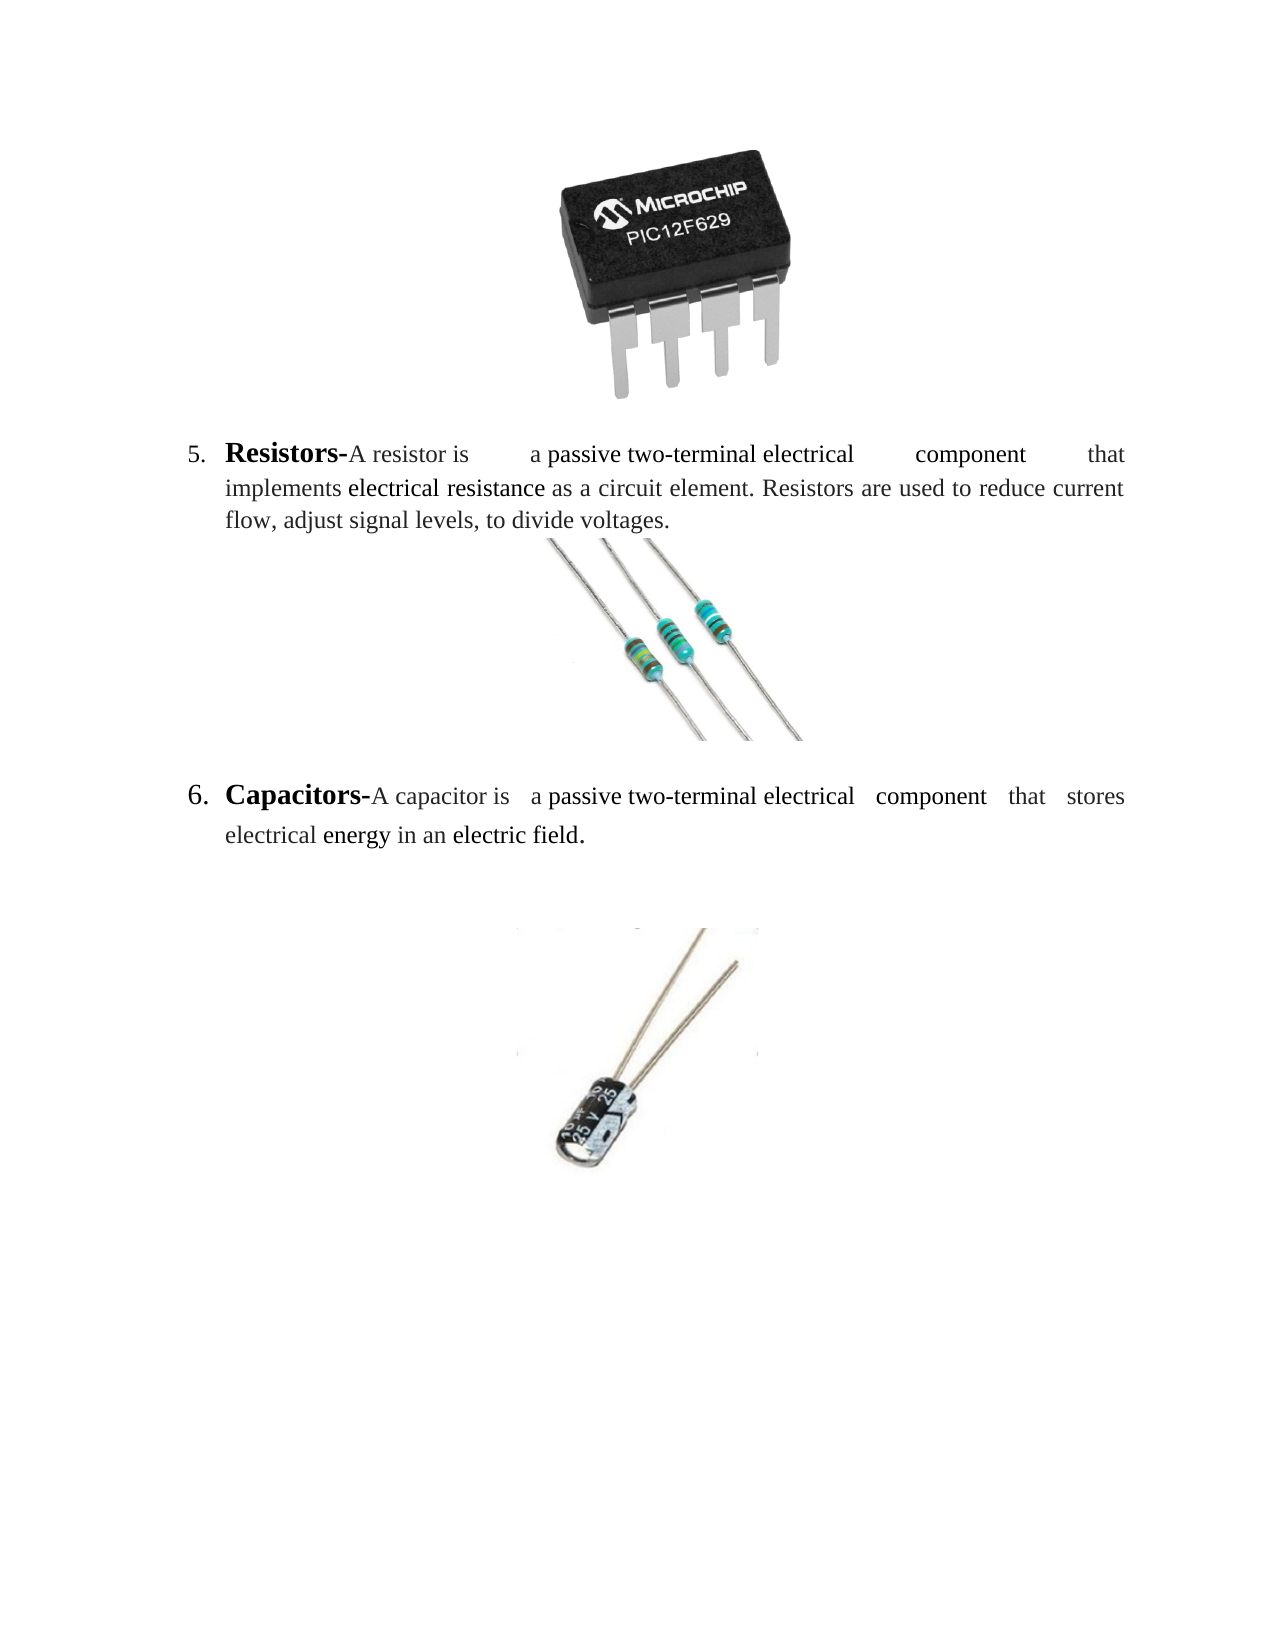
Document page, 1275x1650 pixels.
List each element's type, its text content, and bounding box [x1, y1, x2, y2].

picture [538, 538, 812, 741]
picture [516, 928, 759, 1179]
list Resistors-A resistor is a passive two-terminal electrical component that implements electrical resistance as a circuit element. Resistors are used to reduce current flow, adjust signal levels, to divide voltages. [187, 435, 1125, 534]
picture [559, 150, 791, 399]
list Capacitors-A capacitor is a passive two-terminal electrical component that stores electrical energy in an electric field. [187, 777, 1125, 849]
